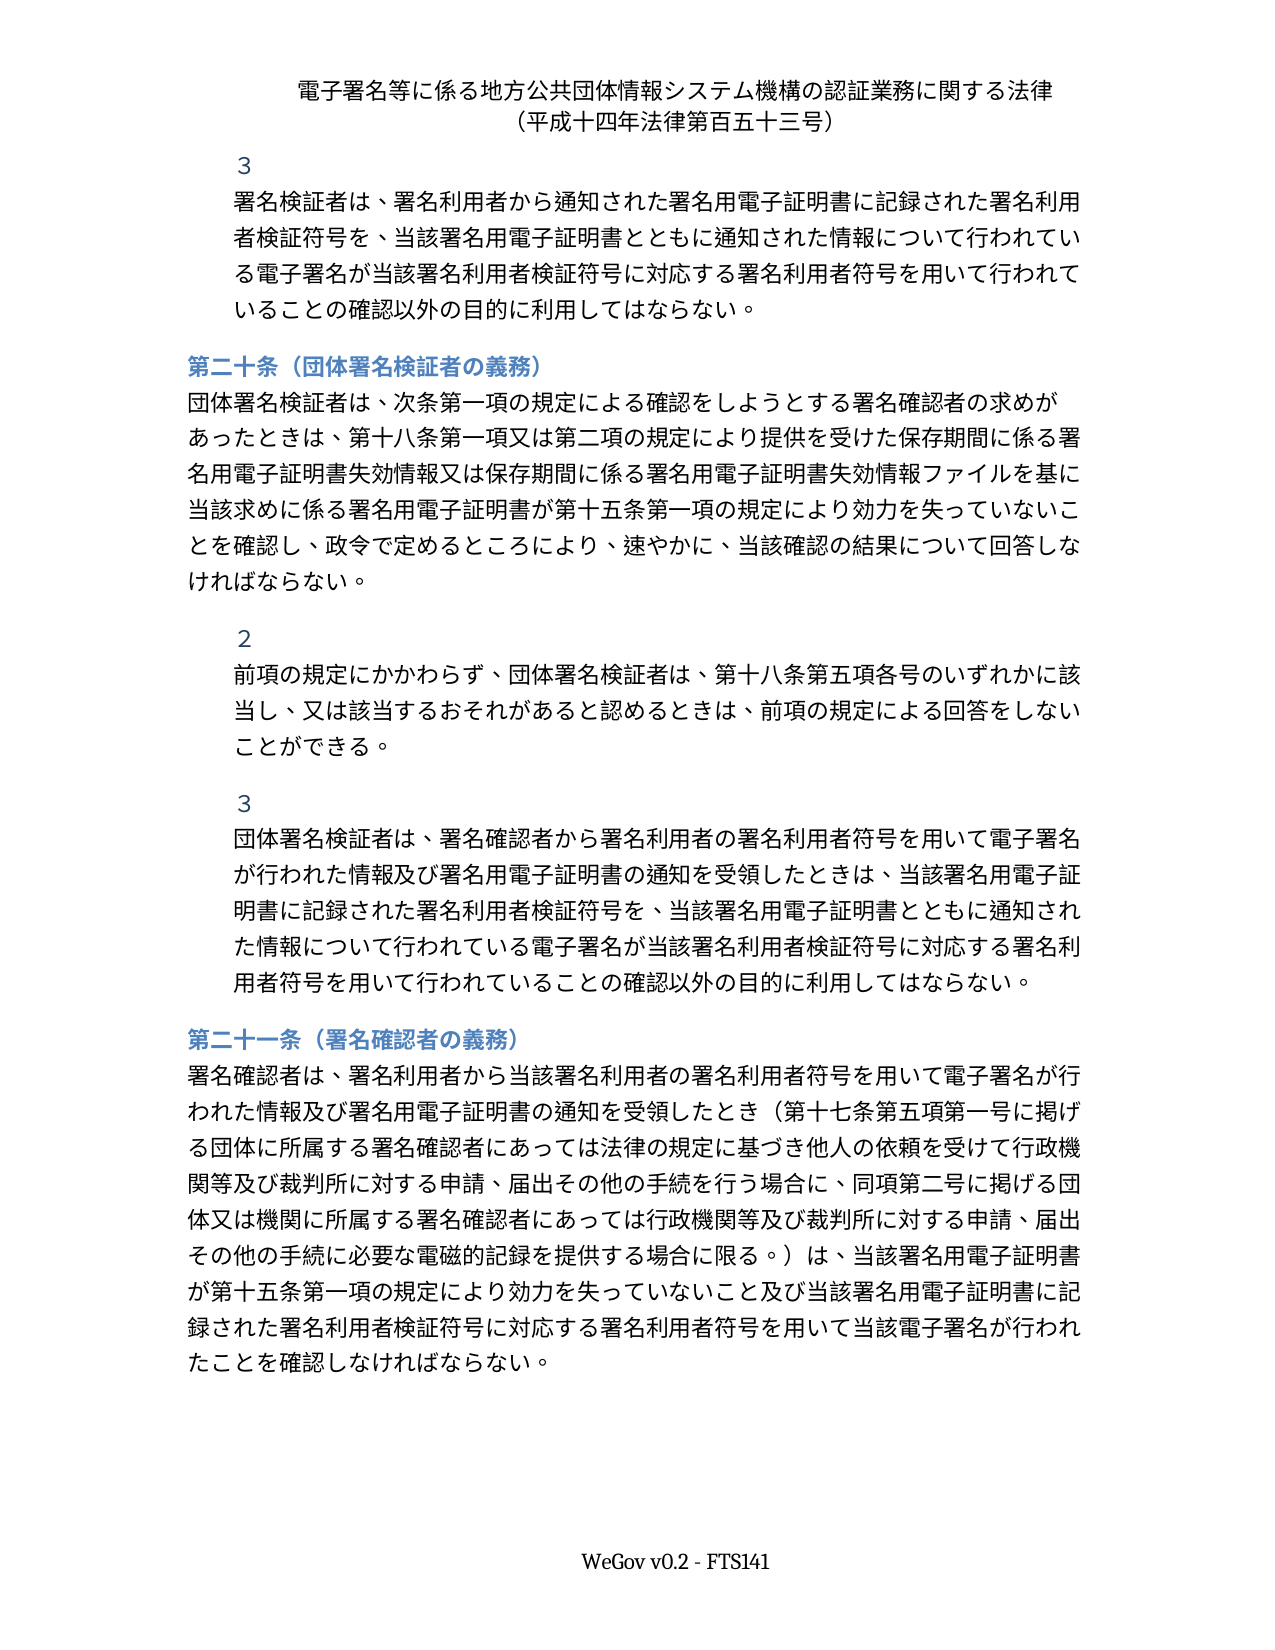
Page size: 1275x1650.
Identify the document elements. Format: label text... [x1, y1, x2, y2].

text 前項の規定にかかわらず、団体署名検証者は、第十八条第五項各号のいずれかに該当し、又は該当するおそれがあると認めるときは、前項の規定による回答をしないことができる。 [233, 659, 1087, 762]
subtitle ２ [233, 623, 1087, 654]
subtitle 第二十条（団体署名検証者の義務） [187, 351, 1087, 382]
text 団体署名検証者は、署名確認者から署名利用者の署名利用者符号を用いて電子署名が行われた情報及び署名用電子証明書の通知を受領したときは、当該署名用電子証明書に記録された署名利用者検証符号を、当該署名用電子証明書とともに通知された情報について行われている電子署名が当該署名利用者検証符号に対応する署名利用者符号を用いて行われていることの確認以外の目的に利用してはならない。 [233, 823, 1087, 998]
subtitle 第二十一条（署名確認者の義務） [187, 1024, 1087, 1055]
text 署名検証者は、署名利用者から通知された署名用電子証明書に記録された署名利用者検証符号を、当該署名用電子証明書とともに通知された情報について行われている電子署名が当該署名利用者検証符号に対応する署名利用者符号を用いて行われていることの確認以外の目的に利用してはならない。 [233, 186, 1087, 325]
subtitle ３ [233, 150, 1087, 181]
text 団体署名検証者は、次条第一項の規定による確認をしようとする署名確認者の求めがあったときは、第十八条第一項又は第二項の規定により提供を受けた保存期間に係る署名用電子証明書失効情報又は保存期間に係る署名用電子証明書失効情報ファイルを基に当該求めに係る署名用電子証明書が第十五条第一項の規定により効力を失っていないことを確認し、政令で定めるところにより、速やかに、当該確認の結果について回答しなければならない。 [187, 386, 1087, 597]
subtitle ３ [233, 787, 1087, 819]
text 署名確認者は、署名利用者から当該署名利用者の署名利用者符号を用いて電子署名が行われた情報及び署名用電子証明書の通知を受領したとき（第十七条第五項第一号に掲げる団体に所属する署名確認者にあっては法律の規定に基づき他人の依頼を受けて行政機関等及び裁判所に対する申請、届出その他の手続を行う場合に、同項第二号に掲げる団体又は機関に所属する署名確認者にあっては行政機関等及び裁判所に対する申請、届出その他の手続に必要な電磁的記録を提供する場合に限る。）は、当該署名用電子証明書が第十五条第一項の規定により効力を失っていないこと及び当該署名用電子証明書に記録された署名利用者検証符号に対応する署名利用者符号を用いて当該電子署名が行われたことを確認しなければならない。 [187, 1060, 1087, 1379]
